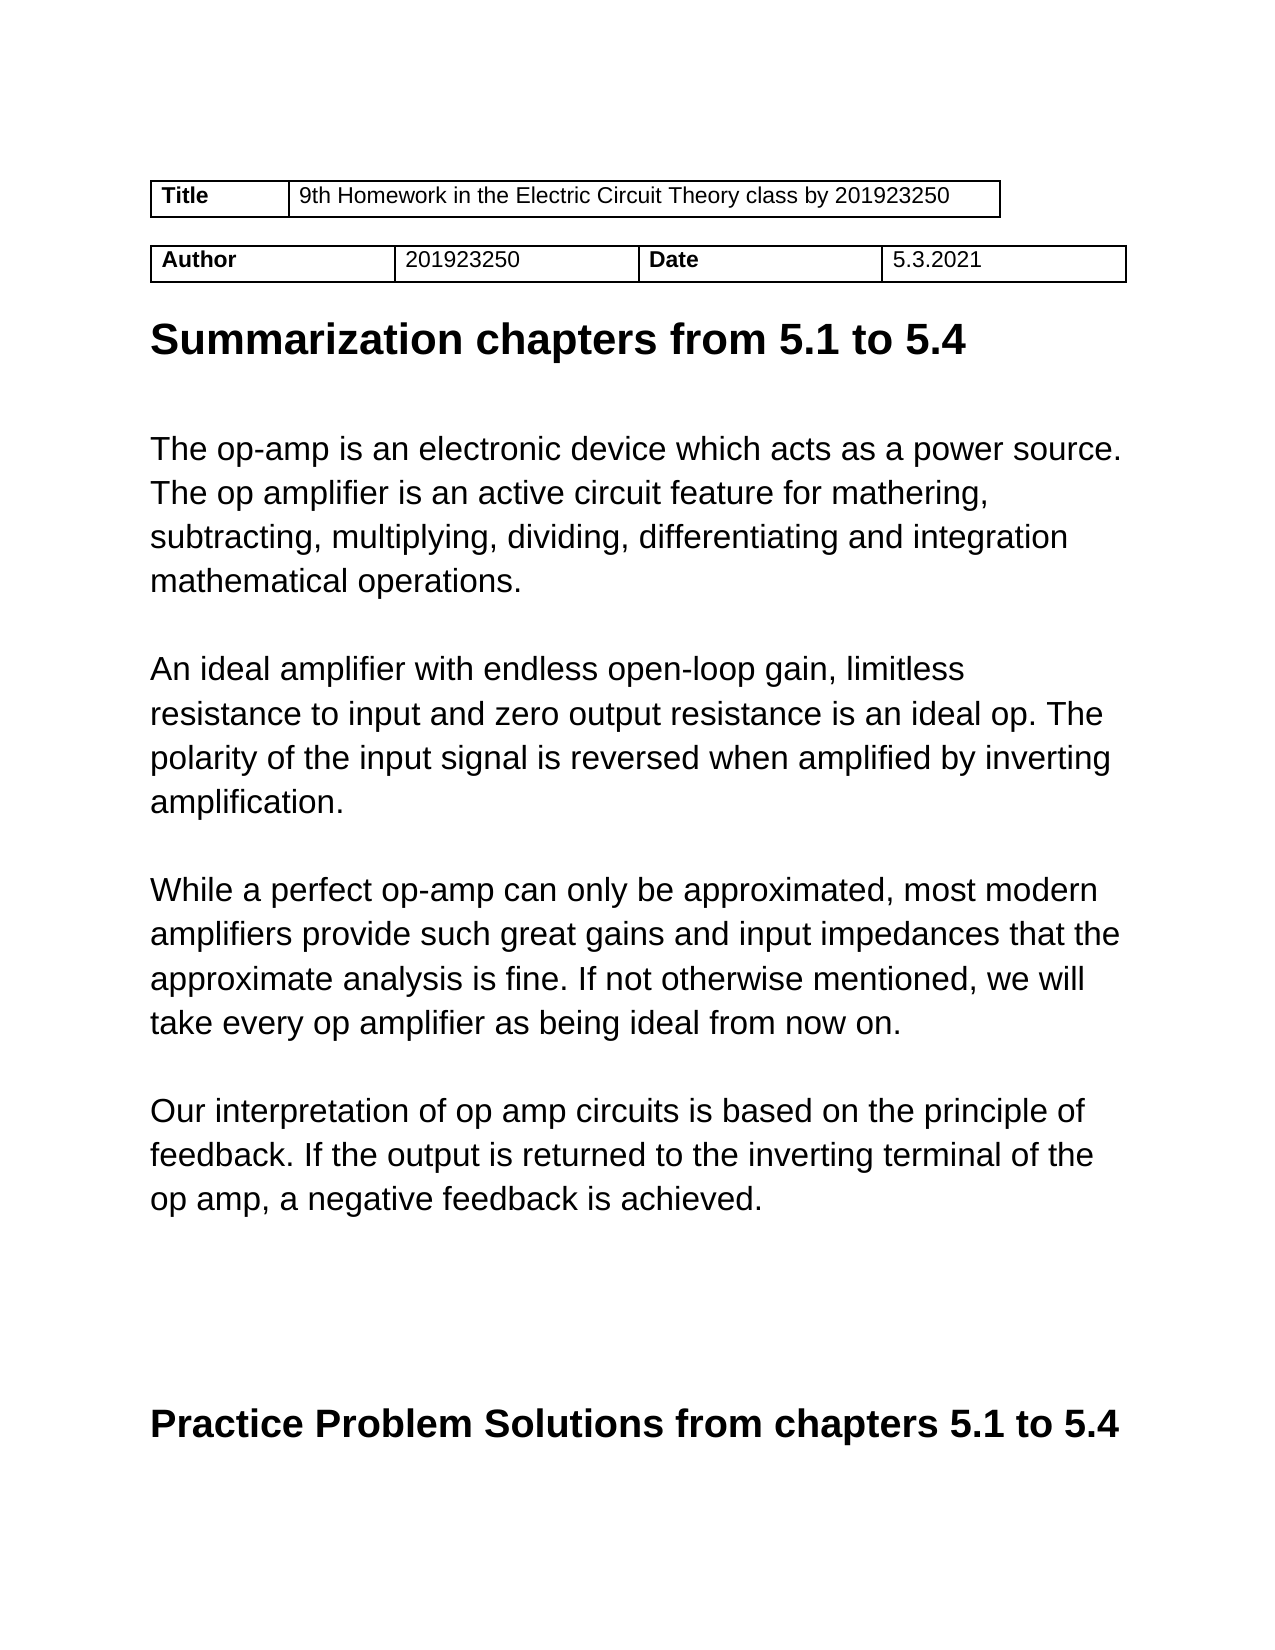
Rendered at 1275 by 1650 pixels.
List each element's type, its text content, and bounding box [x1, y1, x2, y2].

text Our interpretation of op amp circuits is based on the principle of feedback. If the output is returned to the inverting terminal of the op amp, a negative feedback is achieved. [150, 1091, 1125, 1218]
text The op-amp is an electronic device which acts as a power source. The op amplifier is an active circuit feature for mathering, subtracting, multiplying, dividing, differentiating and integration mathematical operations. [150, 429, 1125, 599]
text Summarization chapters from 5.1 to 5.4 [150, 313, 1125, 363]
table_header 201923250 [396, 247, 638, 281]
text Practice Problem Solutions from chapters 5.1 to 5.4 [150, 1400, 1125, 1446]
table_header Author [152, 247, 394, 281]
table_header 5.3.2021 [883, 247, 1125, 281]
table_header 9th Homework in the Electric Circuit Theory class by 201923250 [290, 182, 999, 216]
text An ideal amplifier with endless open-loop gain, limitless resistance to input and zero output resistance is an ideal op. The polarity of the input signal is reversed when amplified by inverting amplification. [150, 649, 1125, 820]
table_header Date [640, 247, 881, 281]
text While a perfect op-amp can only be approximated, most modern amplifiers provide such great gains and input impedances that the approximate analysis is fine. If not otherwise mentioned, we will take every op amplifier as being ideal from now on. [150, 870, 1125, 1041]
table_header Title [152, 182, 288, 216]
